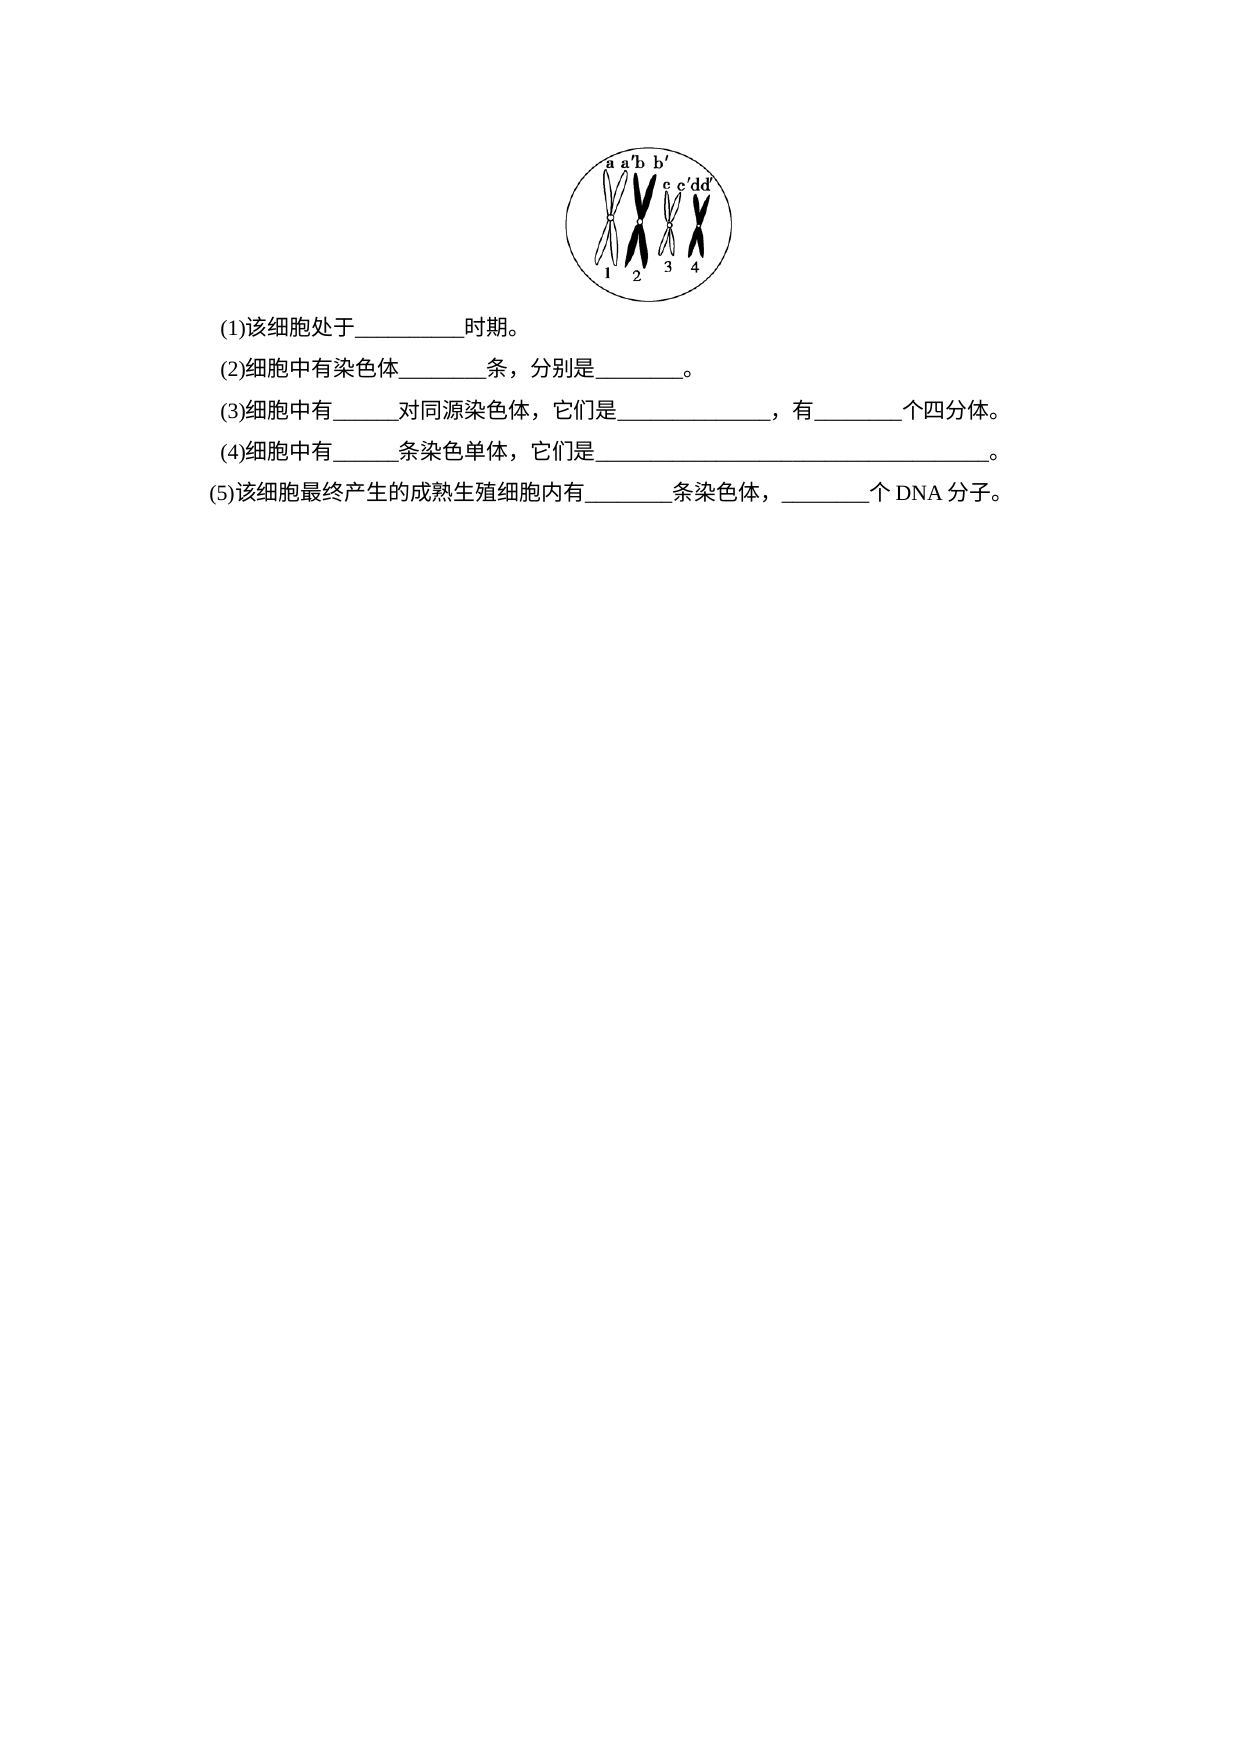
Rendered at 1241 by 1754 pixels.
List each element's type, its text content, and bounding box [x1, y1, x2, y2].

text (4)细胞中有______条染色单体，它们是____________________________________。 [209, 434, 1075, 465]
text (1)该细胞处于__________时期。 [165, 310, 1075, 342]
text (3)细胞中有______对同源染色体，它们是______________，有________个四分体。 [209, 393, 1075, 424]
picture [563, 145, 732, 302]
text (2)细胞中有染色体________条，分别是________。 [209, 351, 1075, 383]
text (5)该细胞最终产生的成熟生殖细胞内有________条染色体，________个DNA分子。 [209, 475, 1075, 507]
